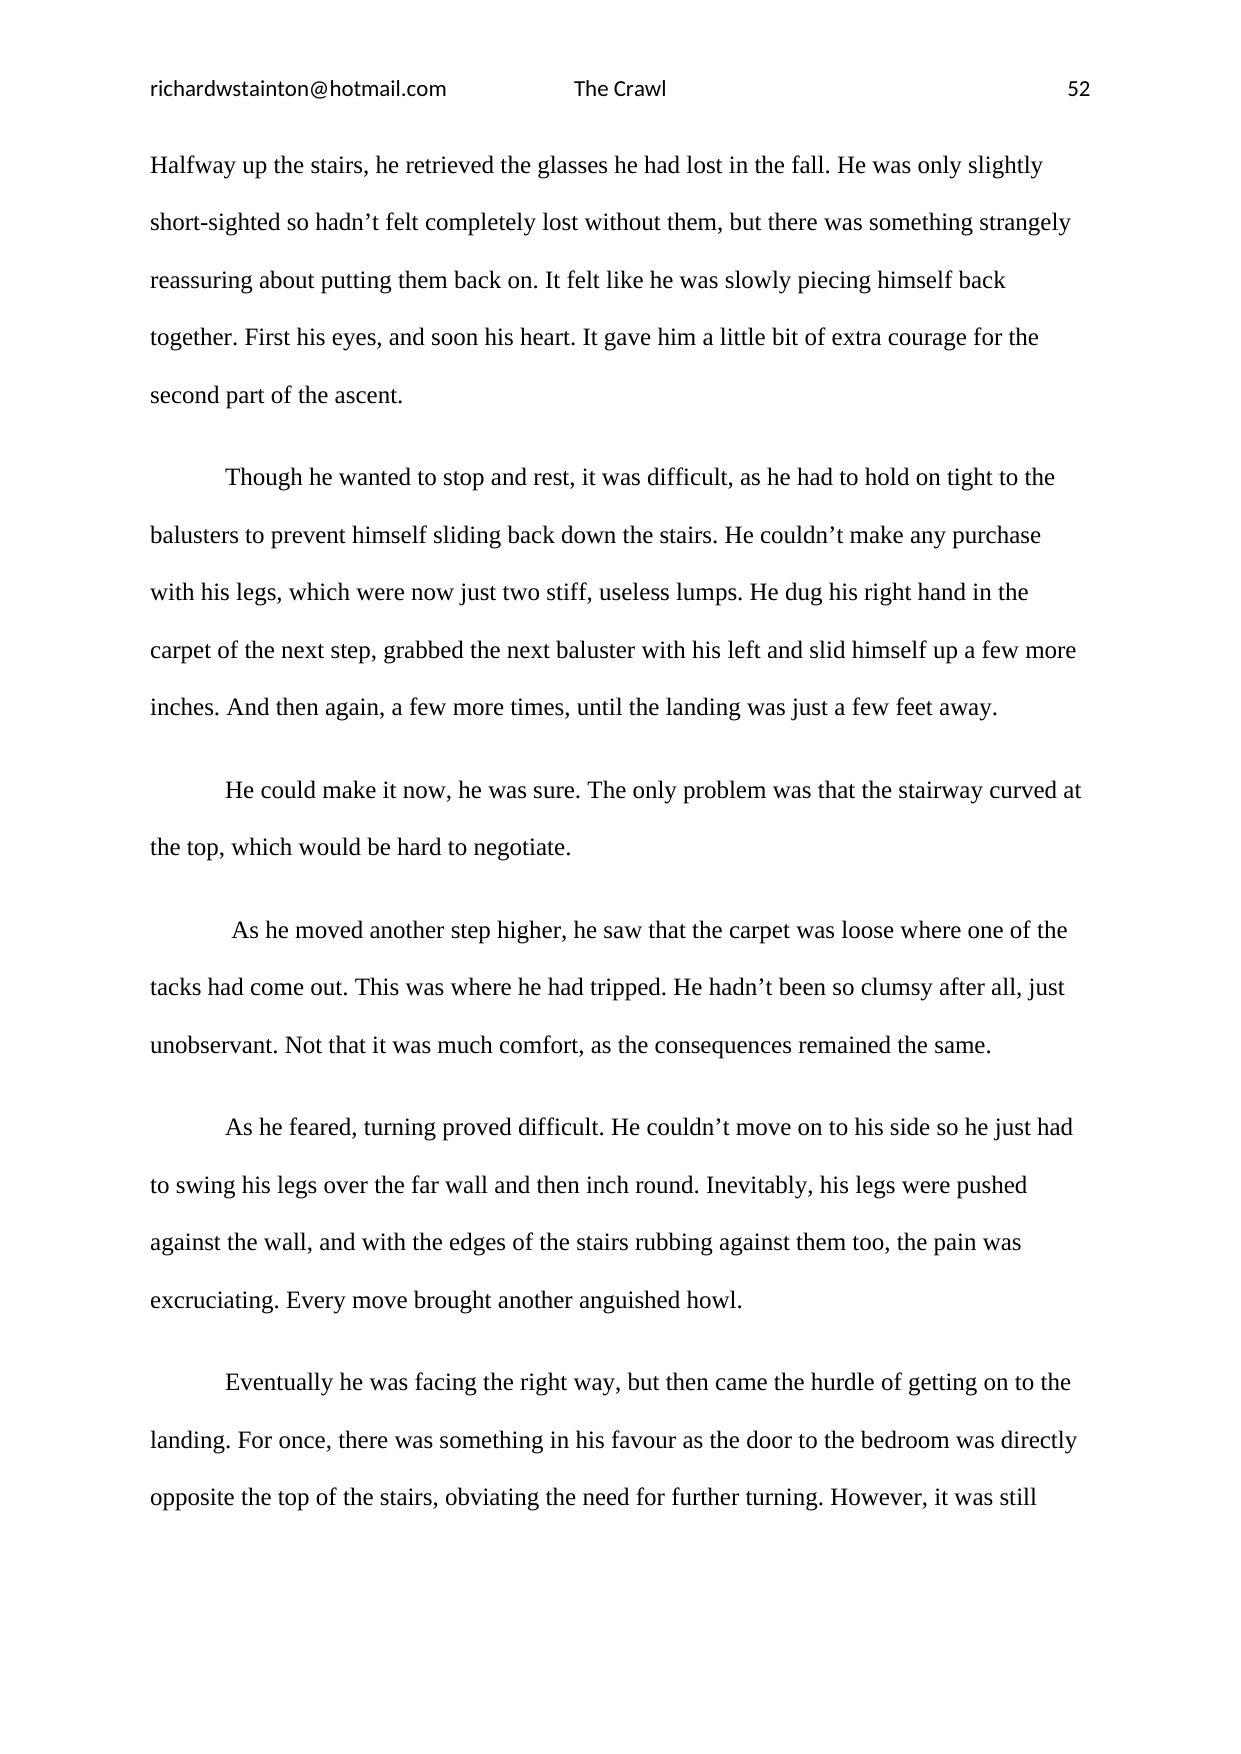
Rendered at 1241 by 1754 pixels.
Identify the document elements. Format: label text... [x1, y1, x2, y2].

text Though he wanted to stop and rest, it was difficult, as he had to hold on tight to the balusters to prevent himself sliding back down the stairs. He couldn’t make any purchase with his legs, which were now just two stiff, useless lumps. He dug his right hand in the carpet of the next step, grabbed the next baluster with his left and slid himself up a few more inches. And then again, a few more times, until the landing was just a few feet away. [150, 462, 1090, 721]
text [150, 1367, 1090, 1511]
text As he moved another step higher, he saw that the carpet was loose where one of the tacks had come out. This was where he had tripped. He hadn’t been so clumsy after all, just unobservant. Not that it was much comfort, as the consequences remained the same. [150, 915, 1090, 1059]
text Halfway up the stairs, he retrieved the glasses he had lost in the fall. He was only slightly short-sighted so hadn’t felt completely lost without them, but there was something strangely reassuring about putting them back on. It felt like he was slowly piecing himself back together. First his eyes, and soon his heart. It gave him a little bit of extra courage for the second part of the ascent. [150, 150, 1090, 409]
text As he feared, turning proved difficult. He couldn’t move on to his side so he just had to swing his legs over the far wall and then inch round. Inevitably, his legs were pushed against the wall, and with the edges of the stairs rubbing against them too, the pain was excruciating. Every move brought another anguished howl. [150, 1112, 1090, 1314]
text He could make it now, he was sure. The only problem was that the stairway curved at the top, which would be hard to negotiate. [150, 775, 1090, 861]
